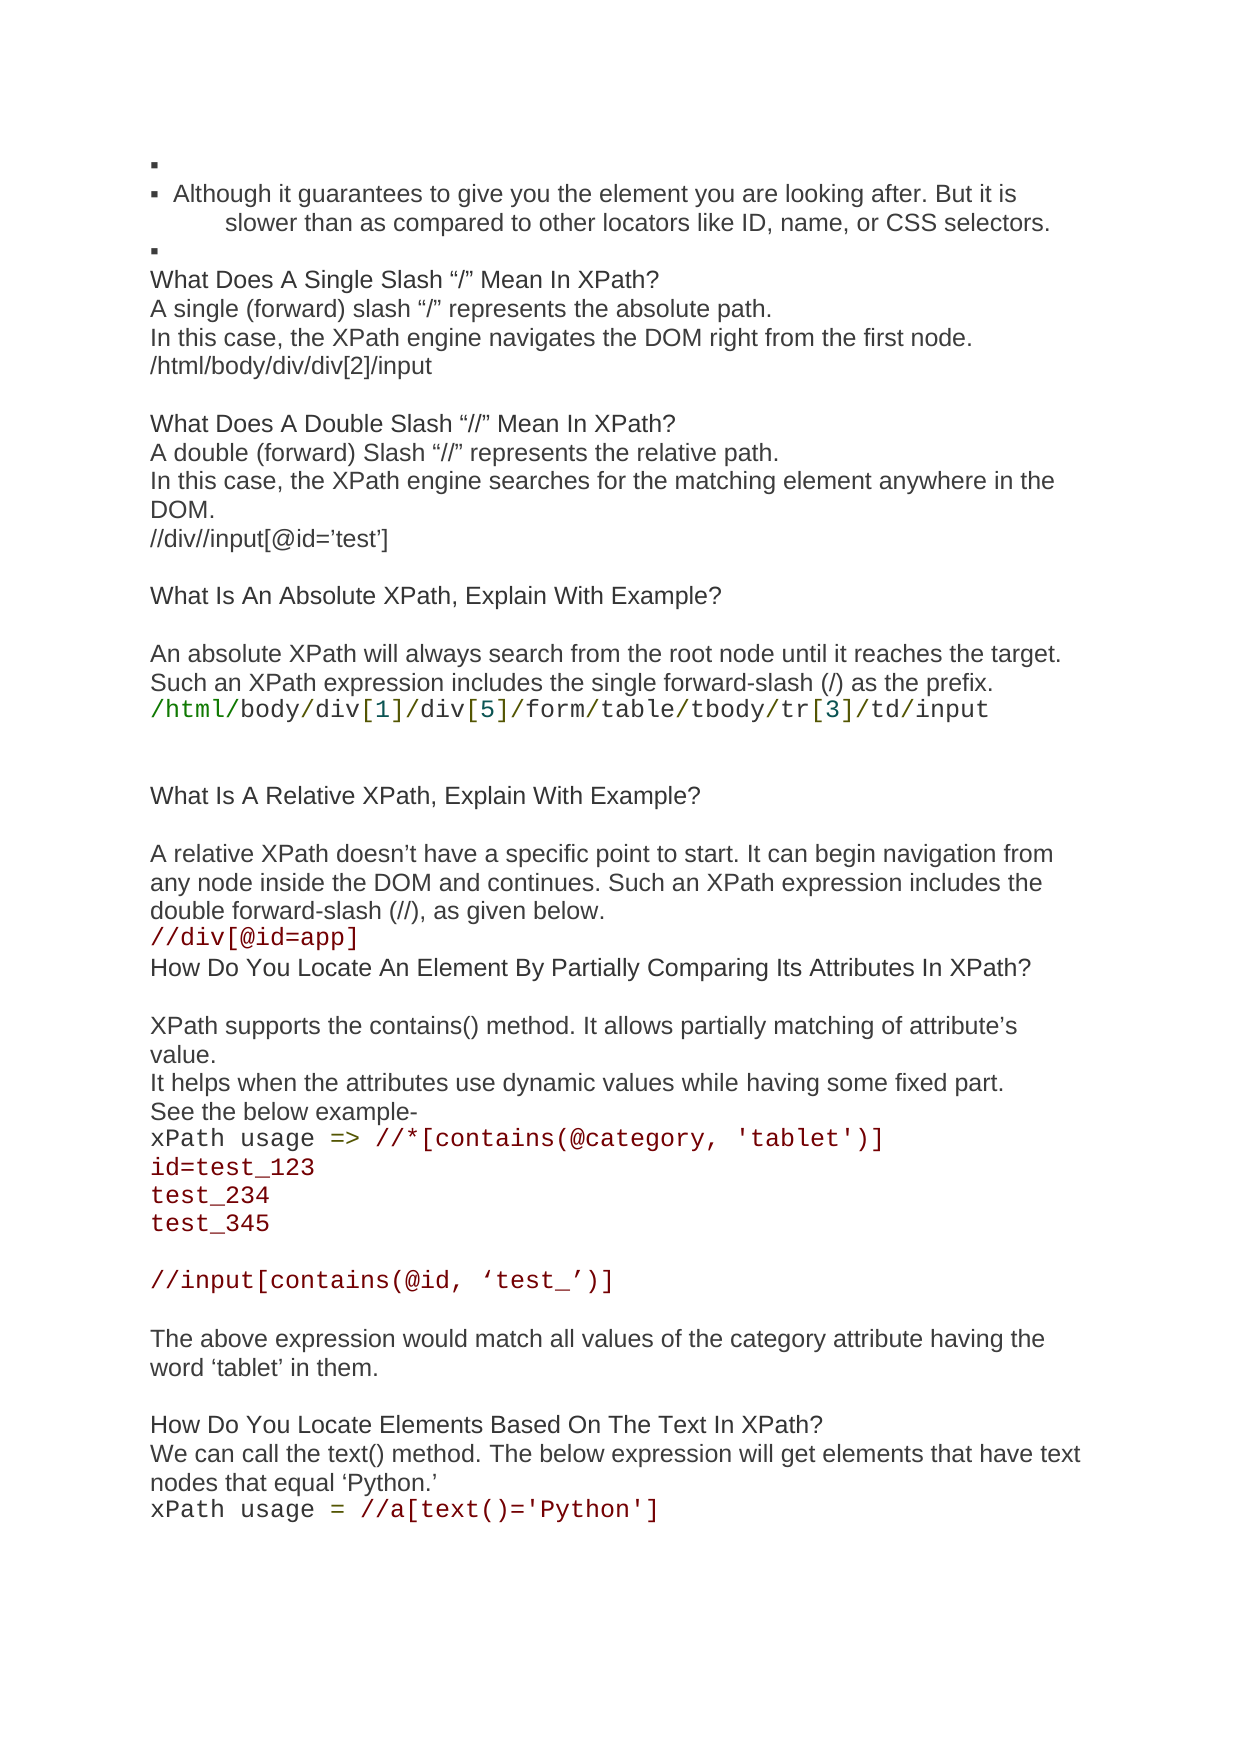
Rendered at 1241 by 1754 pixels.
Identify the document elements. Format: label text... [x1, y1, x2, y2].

text //input[contains(@id, ‘test_’)] [150, 1267, 1090, 1296]
text A relative XPath doesn’t have a specific point to start. It can begin navigation from any node inside the DOM and continues. Such an XPath expression includes the double forward-slash (//), as given below. [150, 839, 1090, 925]
text xPath usage = //a[text()='Python'] [150, 1497, 1090, 1525]
list Although it guarantees to give you the element you are looking after. But it is slower than as compared to other locators like ID, name, or CSS selectors. [150, 179, 1090, 236]
text An absolute XPath will always search from the root node until it reaches the target. Such an XPath expression includes the single forward-slash (/) as the prefix. [150, 639, 1090, 696]
text In this case, the XPath engine navigates the DOM right from the first node. [150, 322, 1090, 351]
text /html/body/div/div[2]/input [150, 351, 1090, 380]
text See the below example- [150, 1097, 1090, 1126]
text /html/body/div[1]/div[5]/form/table/tbody/tr[3]/td/input [150, 696, 1090, 724]
text What Does A Double Slash “//” Mean In XPath? [150, 409, 1090, 437]
text A double (forward) Slash “//” represents the relative path. [150, 437, 1090, 466]
text xPath usage => //*[contains(@category, 'tablet')] [150, 1126, 1090, 1154]
text test_234 [150, 1182, 1090, 1211]
text What Does A Single Slash “/” Mean In XPath? [150, 265, 1090, 294]
text In this case, the XPath engine searches for the matching element anywhere in the DOM. [150, 466, 1090, 524]
text What Is A Relative XPath, Explain With Example? [150, 781, 1090, 810]
text It helps when the attributes use dynamic values while having some fixed part. [150, 1068, 1090, 1097]
text We can call the text() method. The below expression will get elements that have text nodes that equal ‘Python.’ [150, 1439, 1090, 1497]
text id=test_123 [150, 1154, 1090, 1182]
text How Do You Locate Elements Based On The Text In XPath? [150, 1410, 1090, 1439]
text XPath supports the contains() method. It allows partially matching of attribute’s value. [150, 1011, 1090, 1068]
text A single (forward) slash “/” represents the absolute path. [150, 294, 1090, 322]
text How Do You Locate An Element By Partially Comparing Its Attributes In XPath? [150, 953, 1090, 982]
text The above expression would match all values of the category attribute having the word ‘tablet’ in them. [150, 1324, 1090, 1382]
text test_345 [150, 1211, 1090, 1239]
text What Is An Absolute XPath, Explain With Example? [150, 581, 1090, 610]
text //div//input[@id=’test’] [150, 524, 1090, 552]
text //div[@id=app] [150, 925, 1090, 953]
